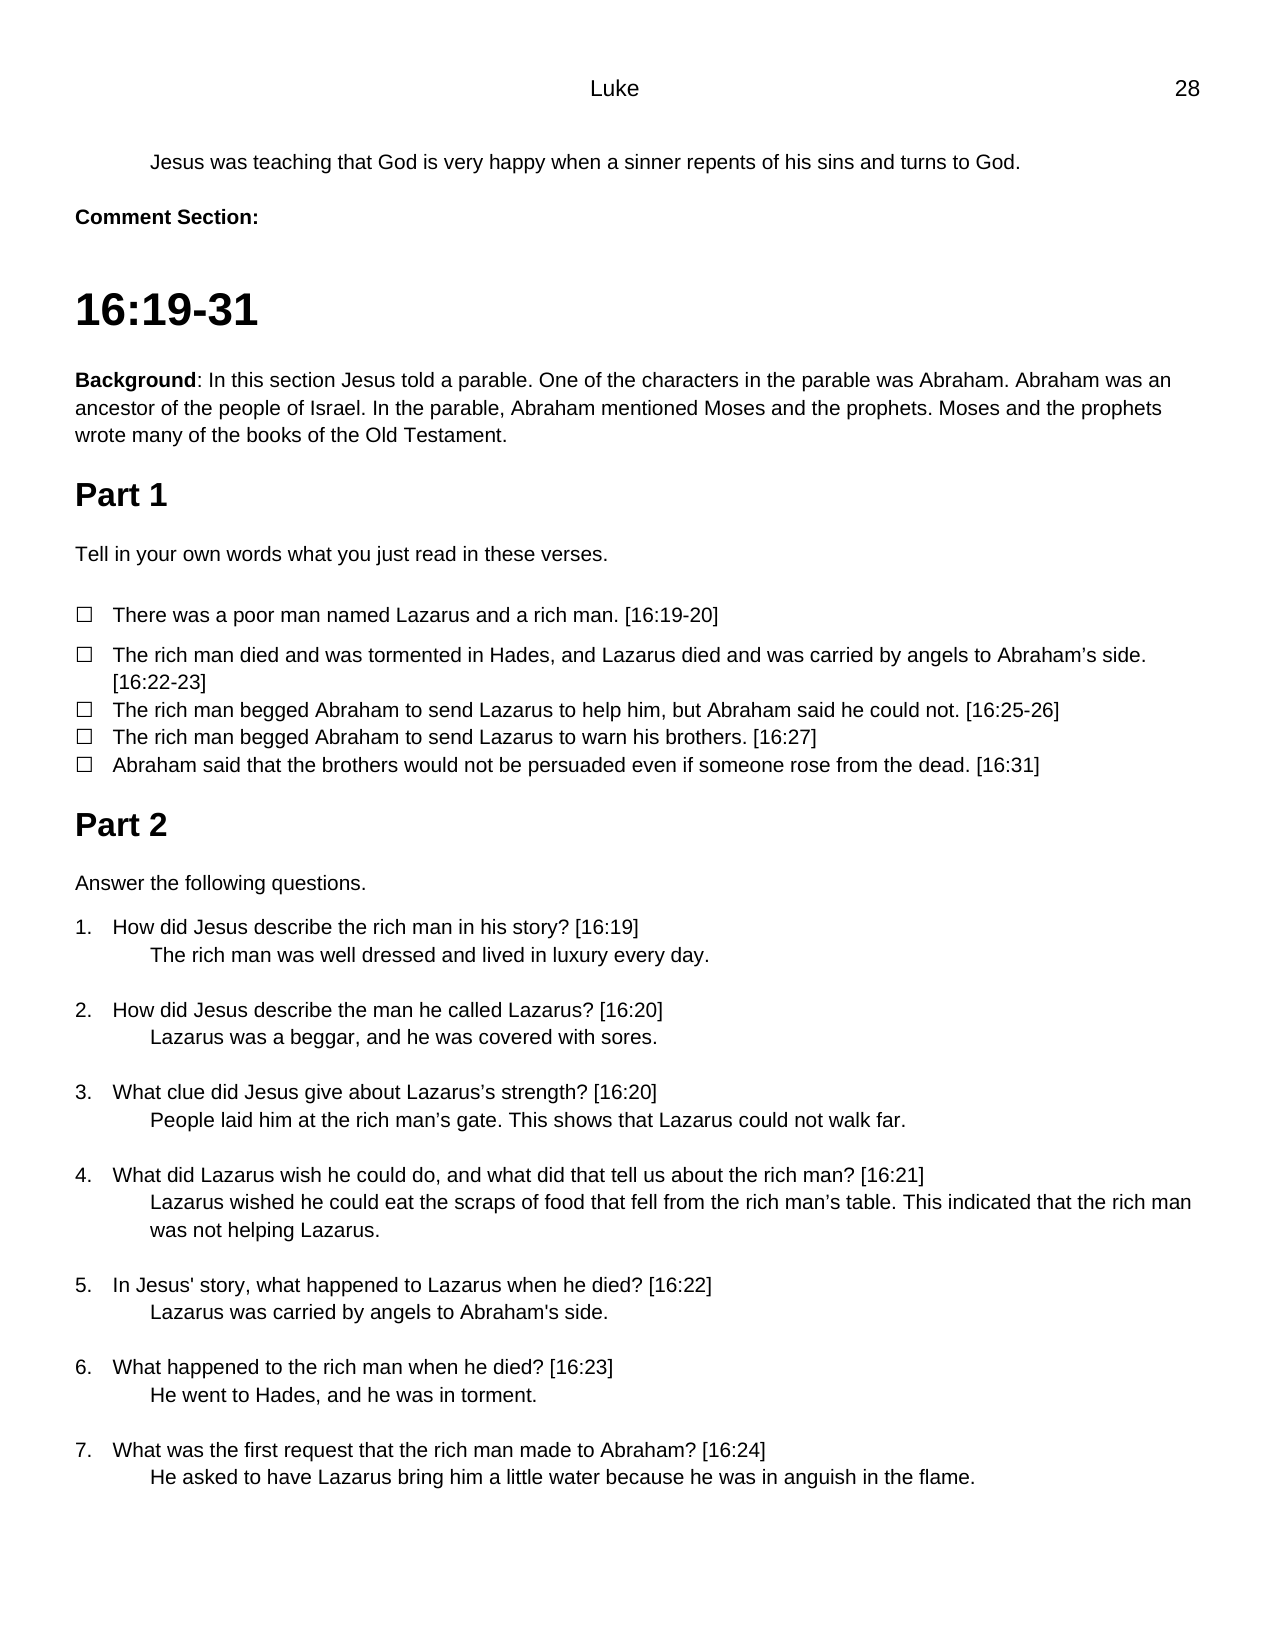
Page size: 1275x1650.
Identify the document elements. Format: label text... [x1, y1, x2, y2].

text Background: In this section Jesus told a parable. One of the characters in the parable was Abraham. Abraham was an ancestor of the people of Israel. In the parable, Abraham mentioned Moses and the prophets. Moses and the prophets wrote many of the books of the Old Testament. [75, 368, 1200, 447]
text Lazarus was carried by angels to Abraham's side. [150, 1300, 1200, 1324]
list What clue did Jesus give about Lazarus’s strength? [16:20] [75, 1080, 1200, 1104]
text Comment Section: [75, 205, 1200, 229]
text Lazarus wished he could eat the scraps of food that fell from the rich man’s table. This indicated that the rich man was not helping Lazarus. [150, 1190, 1200, 1242]
list In Jesus' story, what happened to Lazarus when he died? [16:22] [75, 1273, 1200, 1297]
text He asked to have Lazarus bring him a little water because he was in anguish in the flame. [150, 1465, 1200, 1489]
list What did Lazarus wish he could do, and what did that tell us about the rich man? [16:21] [75, 1163, 1200, 1187]
text Jesus was teaching that God is very happy when a sinner repents of his sins and turns to God. [150, 150, 1200, 174]
subtitle 16:19-31 [75, 282, 1200, 335]
text Answer the following questions. [75, 871, 1200, 895]
list There was a poor man named Lazarus and a rich man. [16:19-20] [75, 602, 1200, 626]
text Tell in your own words what you just read in these verses. [75, 541, 1200, 565]
list How did Jesus describe the man he called Lazarus? [16:20] [75, 998, 1200, 1022]
text Lazarus was a beggar, and he was covered with sores. [150, 1025, 1200, 1049]
text People laid him at the rich man’s gate. This shows that Lazarus could not walk far. [150, 1108, 1200, 1132]
list The rich man died and was tormented in Hades, and Lazarus died and was carried by angels to Abraham’s side. [16:22-23] [75, 642, 1200, 694]
list What happened to the rich man when he died? [16:23] [75, 1355, 1200, 1379]
list Abraham said that the brothers would not be persuaded even if someone rose from the dead. [16:31] [75, 752, 1200, 776]
text Part 1 [75, 476, 1200, 514]
list How did Jesus describe the rich man in his story? [16:19] [75, 915, 1200, 939]
list The rich man begged Abraham to send Lazarus to help him, but Abraham said he could not. [16:25-26] [75, 697, 1200, 721]
text The rich man was well dressed and lived in luxury every day. [150, 943, 1200, 967]
text He went to Hades, and he was in torment. [150, 1383, 1200, 1407]
list The rich man begged Abraham to send Lazarus to warn his brothers. [16:27] [75, 725, 1200, 749]
list What was the first request that the rich man made to Abraham? [16:24] [75, 1438, 1200, 1462]
text Part 2 [75, 805, 1200, 843]
